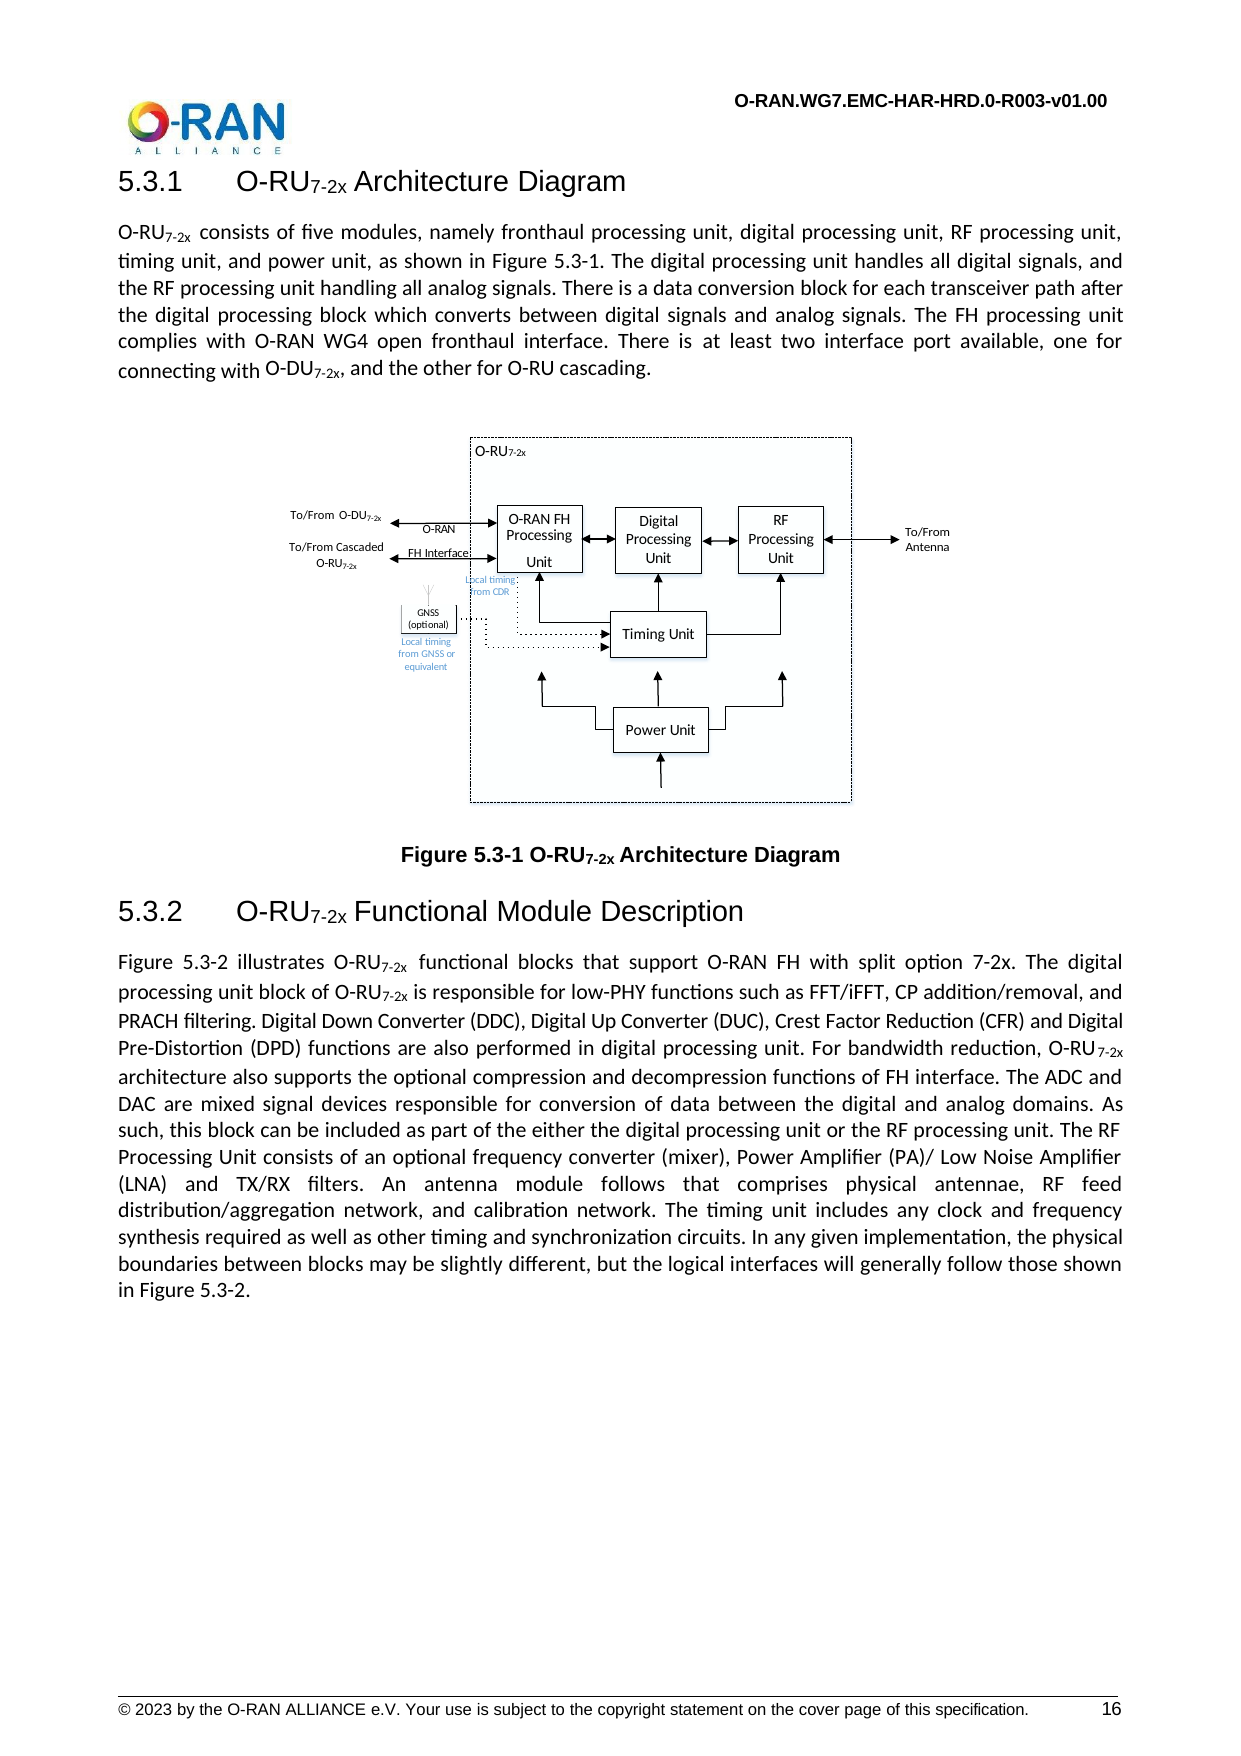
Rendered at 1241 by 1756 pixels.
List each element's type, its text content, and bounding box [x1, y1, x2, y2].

picture [467, 540, 856, 808]
picture [605, 635, 610, 646]
text To/From Antenna [885, 524, 970, 554]
picture [782, 541, 830, 581]
picture [119, 99, 293, 160]
text Figure 5.3-2 illustrates O-RU7-2x functional blocks that support O-RAN FH with split option 7-2x. The digital processing unit block of O-RU7-2x is responsible for low-PHY functions such as FFT/iFFT, CP addition/removal, and PRACH filtering. Digital Down Converter (DDC), Digital Up Converter (DUC), Crest Factor Reduction (CFR) and Digital Pre-Distortion (DPD) functions are also performed in digital processing unit. For bandwidth reduction, O-RU7-2x architecture also supports the optional compression and decompression functions of FH interface. The ADC and DAC are mixed signal devices responsible for conversion of data between the digital and analog domains. As such, this block can be included as part of the either the digital processing unit or the RF processing unit. The RF Processing Unit consists of an optional frequency converter (mixer), Power Amplifier (PA)/ Low Noise Amplifier (LNA) and TX/RX filters. An antenna module follows that comprises physical antennae, RF feed distribution/aggregation network, and calibration network. The timing unit includes any clock and frequency synthesis required as well as other timing and synchronization circuits. In any given implementation, the physical boundaries between blocks may be slightly different, but the logical interfaces will generally follow those shown in Figure 5.3-2. [118, 948, 1123, 1303]
text To/From Cascaded O-RU7-2x [287, 539, 386, 573]
picture [610, 540, 657, 582]
picture [491, 502, 589, 537]
picture [659, 608, 713, 634]
text To/From O-DU7-2x [282, 507, 389, 525]
picture [541, 541, 589, 581]
picture [662, 730, 714, 761]
picture [605, 608, 658, 622]
subtitle O-RU7-2x Architecture Diagram [118, 164, 1167, 199]
picture [659, 704, 714, 729]
picture [605, 635, 713, 666]
picture [732, 542, 779, 581]
picture [732, 503, 830, 539]
subtitle Figure 5.3-1 O-RU7-2x Architecture Diagram [120, 841, 1121, 869]
text O-RU7-2x consists of five modules, namely fronthaul processing unit, digital processing unit, RF processing unit, timing unit, and power unit, as shown in Figure 5.3-1. The digital processing unit handles all digital signals, and the RF processing unit handling all analog signals. There is a data conversion block for each transceiver path after the digital processing block which converts between digital signals and analog signals. The FH processing unit complies with O-RAN WG4 open fronthaul interface. There is at least two interface port available, one for connecting with O-DU7-2x, and the other for O-RU cascading. [118, 218, 1123, 384]
picture [491, 525, 496, 557]
picture [467, 436, 856, 539]
picture [607, 730, 659, 761]
picture [491, 560, 538, 581]
picture [396, 602, 462, 642]
picture [605, 623, 610, 633]
subtitle O-RU7-2x Functional Module Description [118, 894, 1167, 929]
picture [607, 704, 657, 729]
picture [610, 504, 707, 582]
